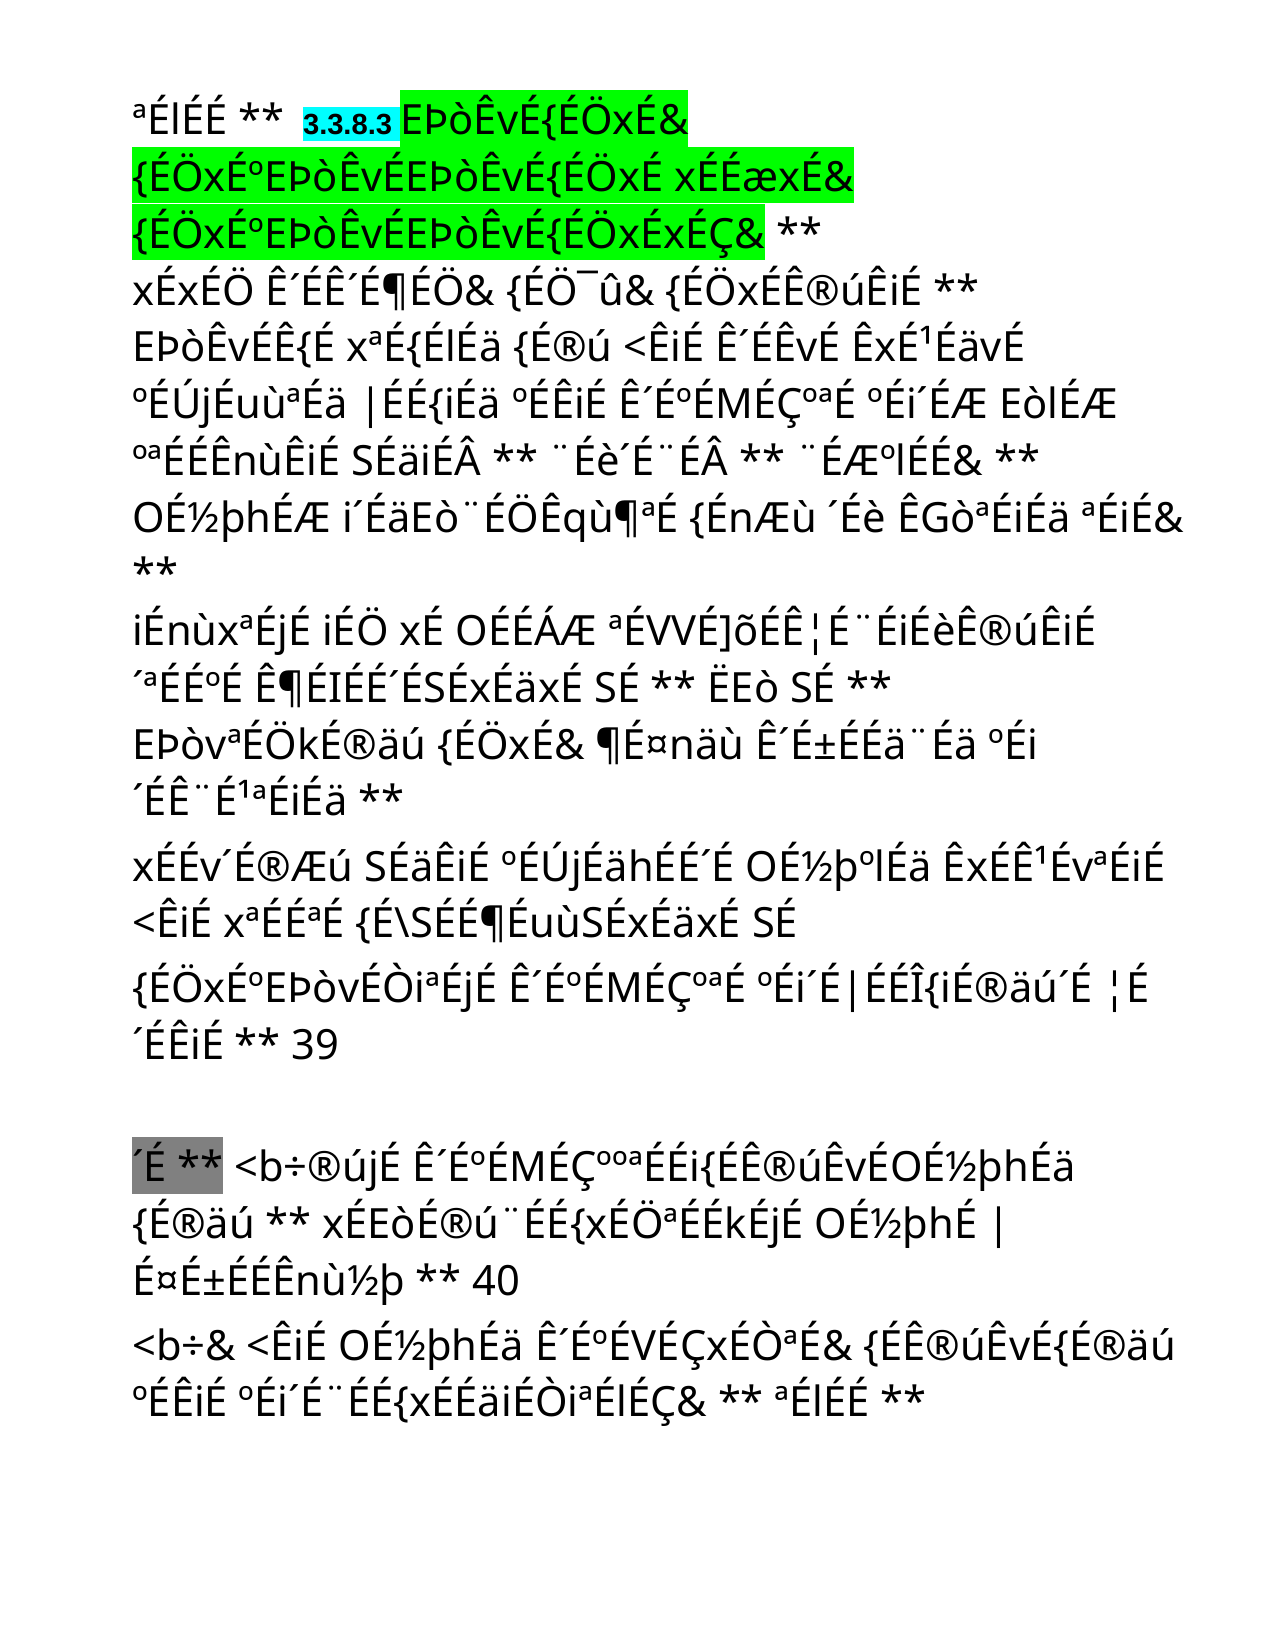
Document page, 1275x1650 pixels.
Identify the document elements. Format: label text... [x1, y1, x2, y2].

text {ÉÖxÉºEÞòvÉÒiªÉjÉ Ê´ÉºÉMÉÇºªÉ ºÉi´É|ÉÉÎ{iÉ®äú´É ¦É´ÉÊiÉ ** 39 [132, 958, 1186, 1072]
text xÉÉv´É®Æú SÉäÊiÉ ºÉÚjÉähÉÉ´É OÉ½þºlÉä ÊxÉÊ¹ÉvªÉiÉ <ÊiÉ xªÉÉªÉ {É\SÉÉ¶ÉuùSÉxÉäxÉ SÉ [132, 836, 1186, 950]
text <b÷& <ÊiÉ OÉ½þhÉä Ê´ÉºÉVÉÇxÉÒªÉ& {ÉÊ®úÊvÉ{É®äú ºÉÊiÉ ºÉi´É¨ÉÉ{xÉÉäiÉÒiªÉlÉÇ& ** ªÉlÉÉ ** [132, 1316, 1186, 1429]
text ´É ** <b÷®újÉ Ê´ÉºÉMÉÇººªÉÉi{ÉÊ®úÊvÉOÉ½þhÉä {É®äú ** xÉEòÉ®ú¨ÉÉ{xÉÖªÉÉkÉjÉ OÉ½þhÉ |É¤É±ÉÉÊnù½þ ** 40 [132, 1080, 1186, 1307]
